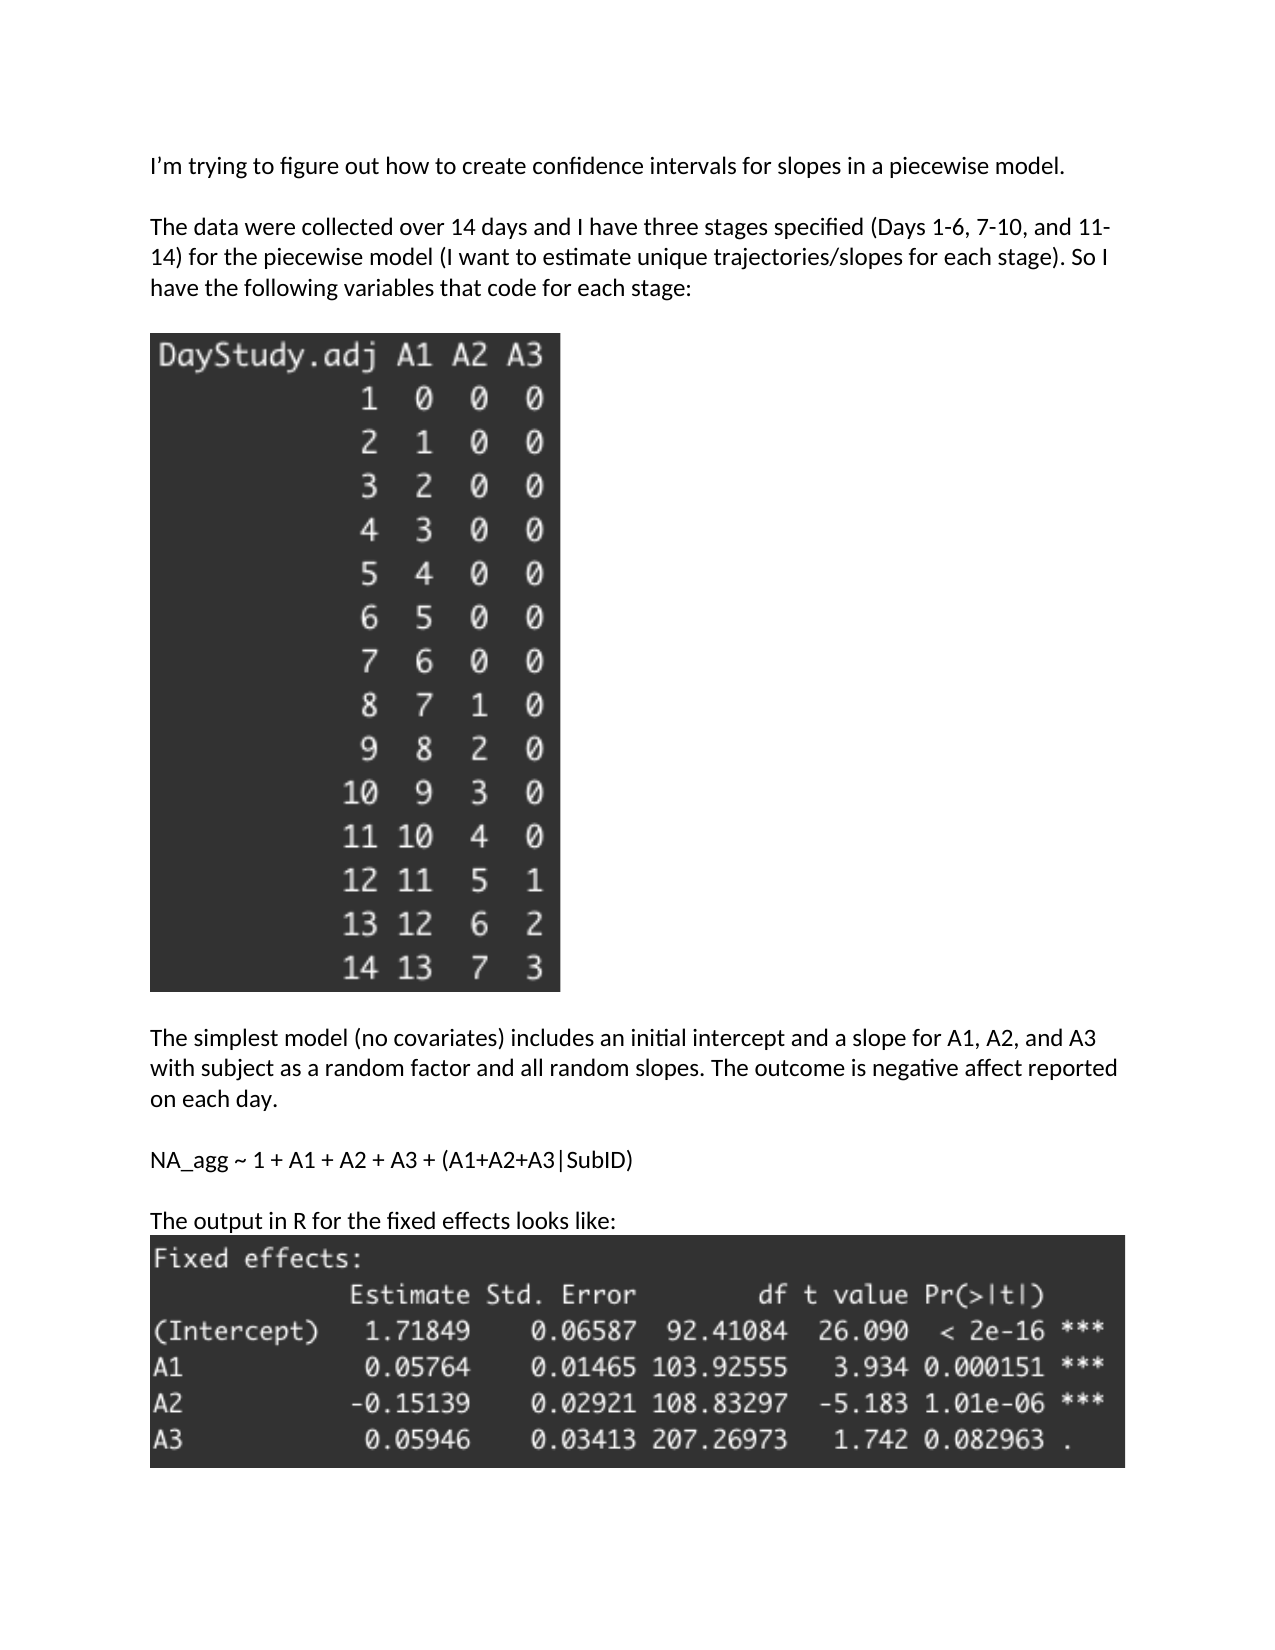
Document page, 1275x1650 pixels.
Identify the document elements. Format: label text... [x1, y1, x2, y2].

text The output in R for the fixed effects looks like: [150, 1205, 1125, 1235]
text I’m trying to figure out how to create confidence intervals for slopes in a piecewise model. [150, 150, 1125, 181]
text The data were collected over 14 days and I have three stages specified (Days 1-6, 7-10, and 11-14) for the piecewise model (I want to estimate unique trajectories/slopes for each stage). So I have the following variables that code for each stage: [150, 211, 1125, 303]
picture [150, 333, 561, 992]
text The simplest model (no covariates) includes an initial intercept and a slope for A1, A2, and A3 with subject as a random factor and all random slopes. The outcome is negative affect reported on each day. [150, 1022, 1125, 1113]
picture [150, 1235, 1125, 1468]
text NA_agg ~ 1 + A1 + A2 + A3 + (A1+A2+A3|SubID) [150, 1144, 1125, 1174]
